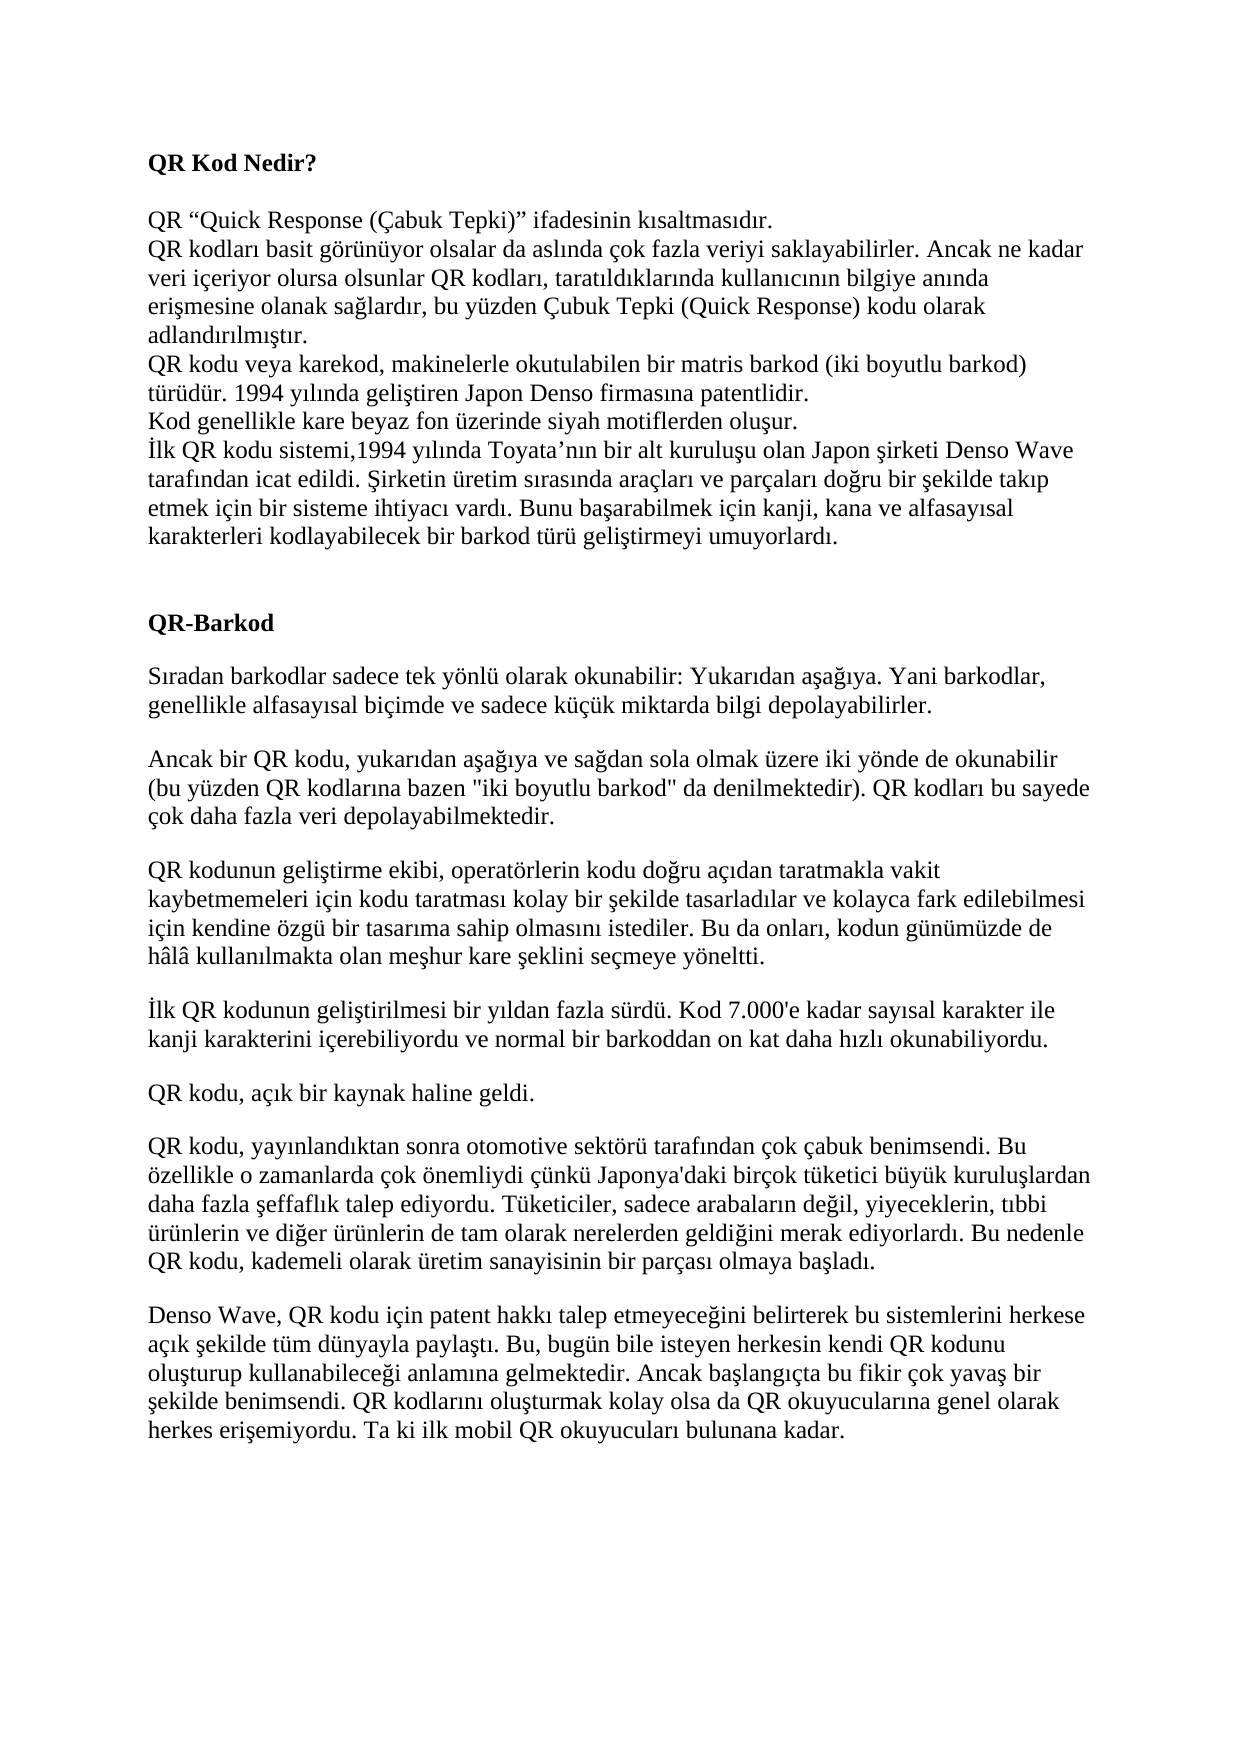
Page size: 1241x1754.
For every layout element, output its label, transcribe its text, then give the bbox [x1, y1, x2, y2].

text İlk QR kodu sistemi,1994 yılında Toyata’nın bir alt kuruluşu olan Japon şirketi Denso Wave tarafından icat edildi. Şirketin üretim sırasında araçları ve parçaları doğru bir şekilde takıp etmek için bir sisteme ihtiyacı vardı. Bunu başarabilmek için kanji, kana ve alfasayısal karakterleri kodlayabilecek bir barkod türü geliştirmeyi umuyorlardı. [148, 435, 1093, 550]
text QR kodu, yayınlandıktan sonra otomotive sektörü tarafından çok çabuk benimsendi. Bu özellikle o zamanlarda çok önemliydi çünkü Japonya'daki birçok tüketici büyük kuruluşlardan daha fazla şeffaflık talep ediyordu. Tüketiciler, sadece arabaların değil, yiyeceklerin, tıbbi ürünlerin ve diğer ürünlerin de tam olarak nerelerden geldiğini merak ediyorlardı. Bu nedenle QR kodu, kademeli olarak üretim sanayisinin bir parçası olmaya başladı. [148, 1131, 1093, 1275]
text QR-Barkod [148, 608, 1093, 636]
text Ancak bir QR kodu, yukarıdan aşağıya ve sağdan sola olmak üzere iki yönde de okunabilir (bu yüzden QR kodlarına bazen "iki boyutlu barkod" da denilmektedir). QR kodları bu sayede çok daha fazla veri depolayabilmektedir. [148, 744, 1093, 830]
text Denso Wave, QR kodu için patent hakkı talep etmeyeceğini belirterek bu sistemlerini herkese açık şekilde tüm dünyayla paylaştı. Bu, bugün bile isteyen herkesin kendi QR kodunu oluşturup kullanabileceği anlamına gelmektedir. Ancak başlangıçta bu fikir çok yavaş bir şekilde benimsendi. QR kodlarını oluşturmak kolay olsa da QR okuyucularına genel olarak herkes erişemiyordu. Ta ki ilk mobil QR okuyucuları bulunana kadar. [148, 1300, 1093, 1444]
text İlk QR kodunun geliştirilmesi bir yıldan fazla sürdü. Kod 7.000'e kadar sayısal karakter ile kanji karakterini içerebiliyordu ve normal bir barkoddan on kat daha hızlı okunabiliyordu. [148, 995, 1093, 1053]
text QR kodu, açık bir kaynak haline geldi. [148, 1078, 1093, 1106]
text QR kodları basit görünüyor olsalar da aslında çok fazla veriyi saklayabilirler. Ancak ne kadar veri içeriyor olursa olsunlar QR kodları, taratıldıklarında kullanıcının bilgiye anında erişmesine olanak sağlardır, bu yüzden Çubuk Tepki (Quick Response) kodu olarak adlandırılmıştır. [148, 234, 1093, 349]
text QR Kod Nedir? [148, 148, 1093, 176]
text QR kodu veya karekod, makinelerle okutulabilen bir matris barkod (iki boyutlu barkod) türüdür. 1994 yılında geliştiren Japon Denso firmasına patentlidir. [148, 349, 1093, 406]
text QR kodunun geliştirme ekibi, operatörlerin kodu doğru açıdan taratmakla vakit kaybetmemeleri için kodu taratması kolay bir şekilde tasarladılar ve kolayca fark edilebilmesi için kendine özgü bir tasarıma sahip olmasını istediler. Bu da onları, kodun günümüzde de hâlâ kullanılmakta olan meşhur kare şeklini seçmeye yöneltti. [148, 855, 1093, 970]
text Sıradan barkodlar sadece tek yönlü olarak okunabilir: Yukarıdan aşağıya. Yani barkodlar, genellikle alfasayısal biçimde ve sadece küçük miktarda bilgi depolayabilirler. [148, 661, 1093, 719]
text Kod genellikle kare beyaz fon üzerinde siyah motiflerden oluşur. [148, 406, 1093, 435]
text QR “Quick Response (Çabuk Tepki)” ifadesinin kısaltmasıdır. [148, 205, 1093, 234]
